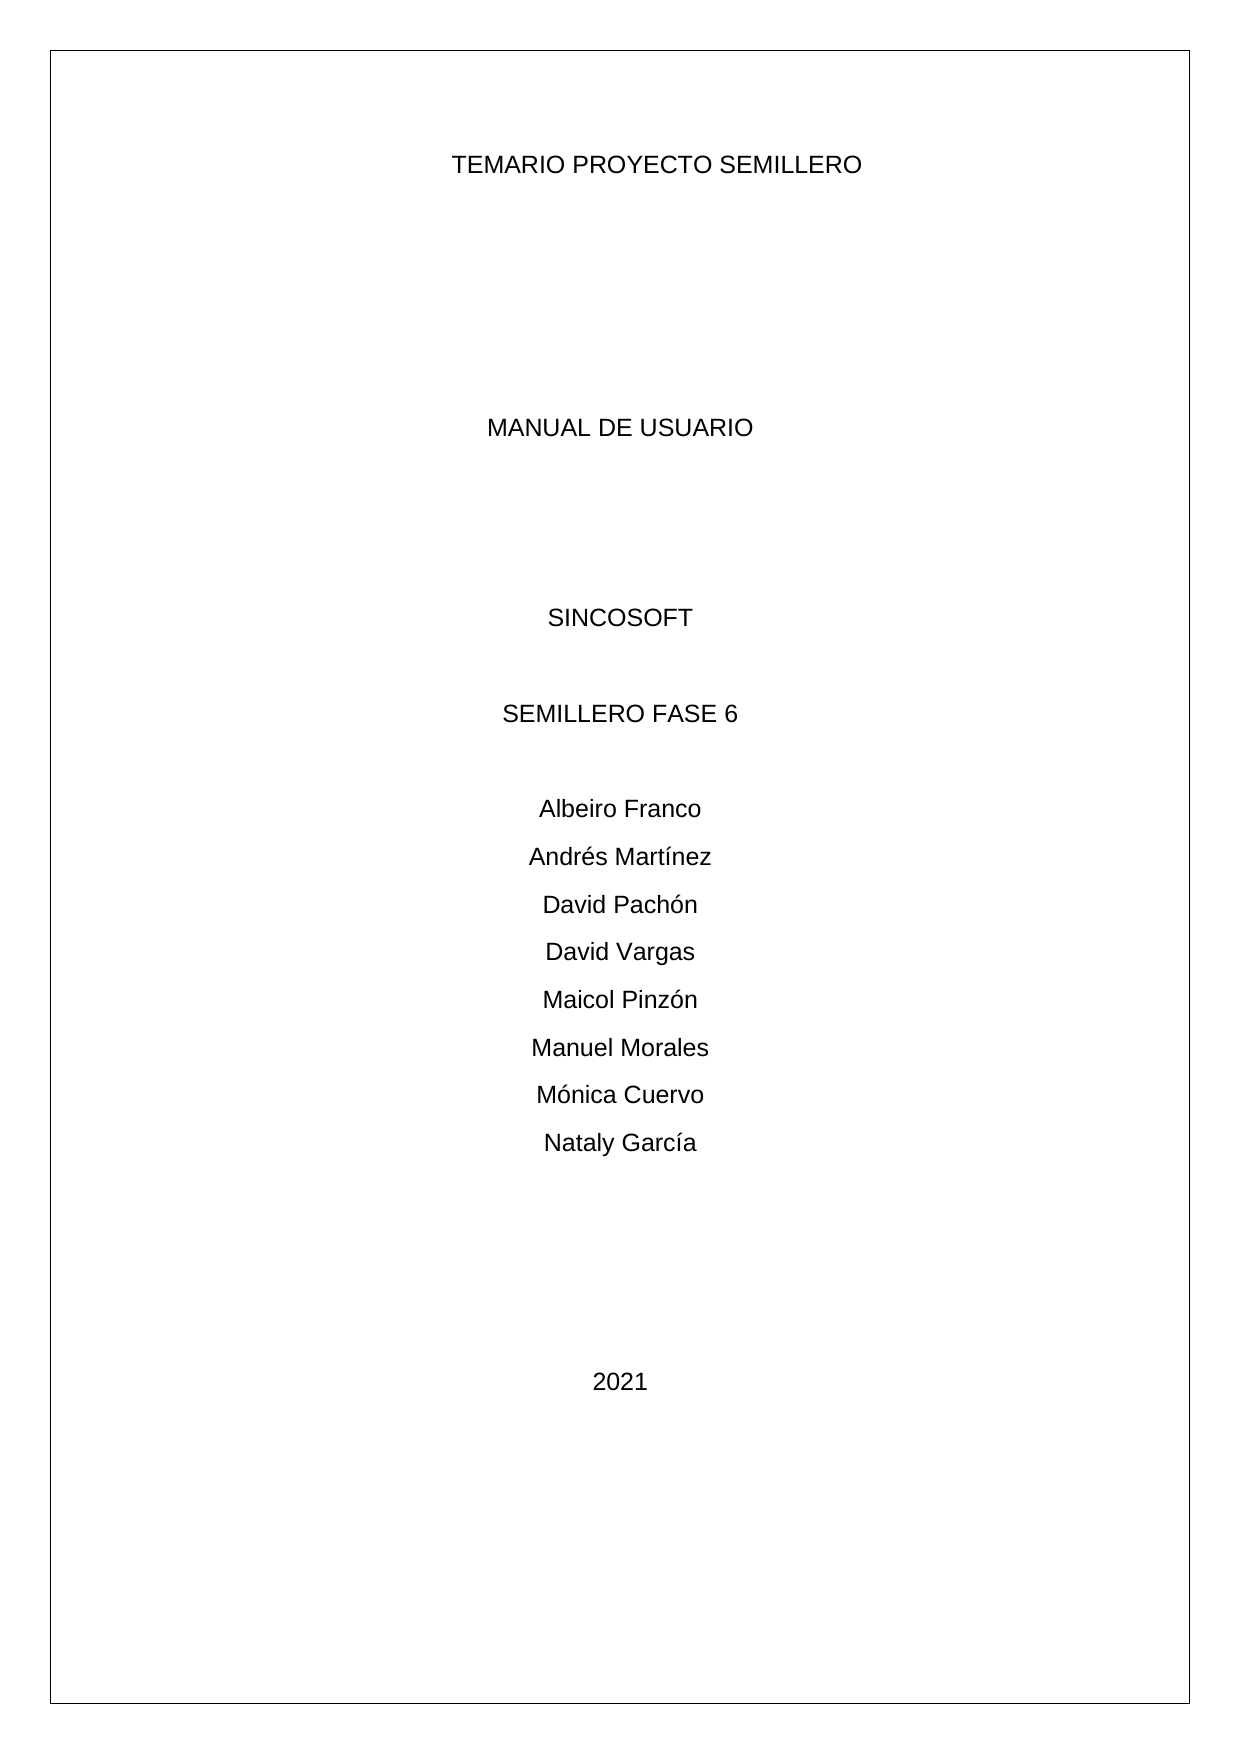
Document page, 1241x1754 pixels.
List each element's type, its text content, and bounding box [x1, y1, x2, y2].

text SEMILLERO FASE 6 [150, 699, 1090, 728]
text Manuel Morales [150, 1033, 1090, 1062]
text TEMARIO PROYECTO SEMILLERO [150, 150, 1090, 179]
text David Vargas [150, 937, 1090, 966]
text Nataly García [150, 1128, 1090, 1157]
text SINCOSOFT [150, 603, 1090, 632]
text Albeiro Franco [150, 794, 1090, 823]
text Maicol Pinzón [150, 985, 1090, 1014]
text David Pachón [150, 890, 1090, 918]
text 2021 [150, 1367, 1090, 1396]
text Mónica Cuervo [150, 1081, 1090, 1109]
text MANUAL DE USUARIO [150, 413, 1090, 441]
text Andrés Martínez [150, 842, 1090, 871]
